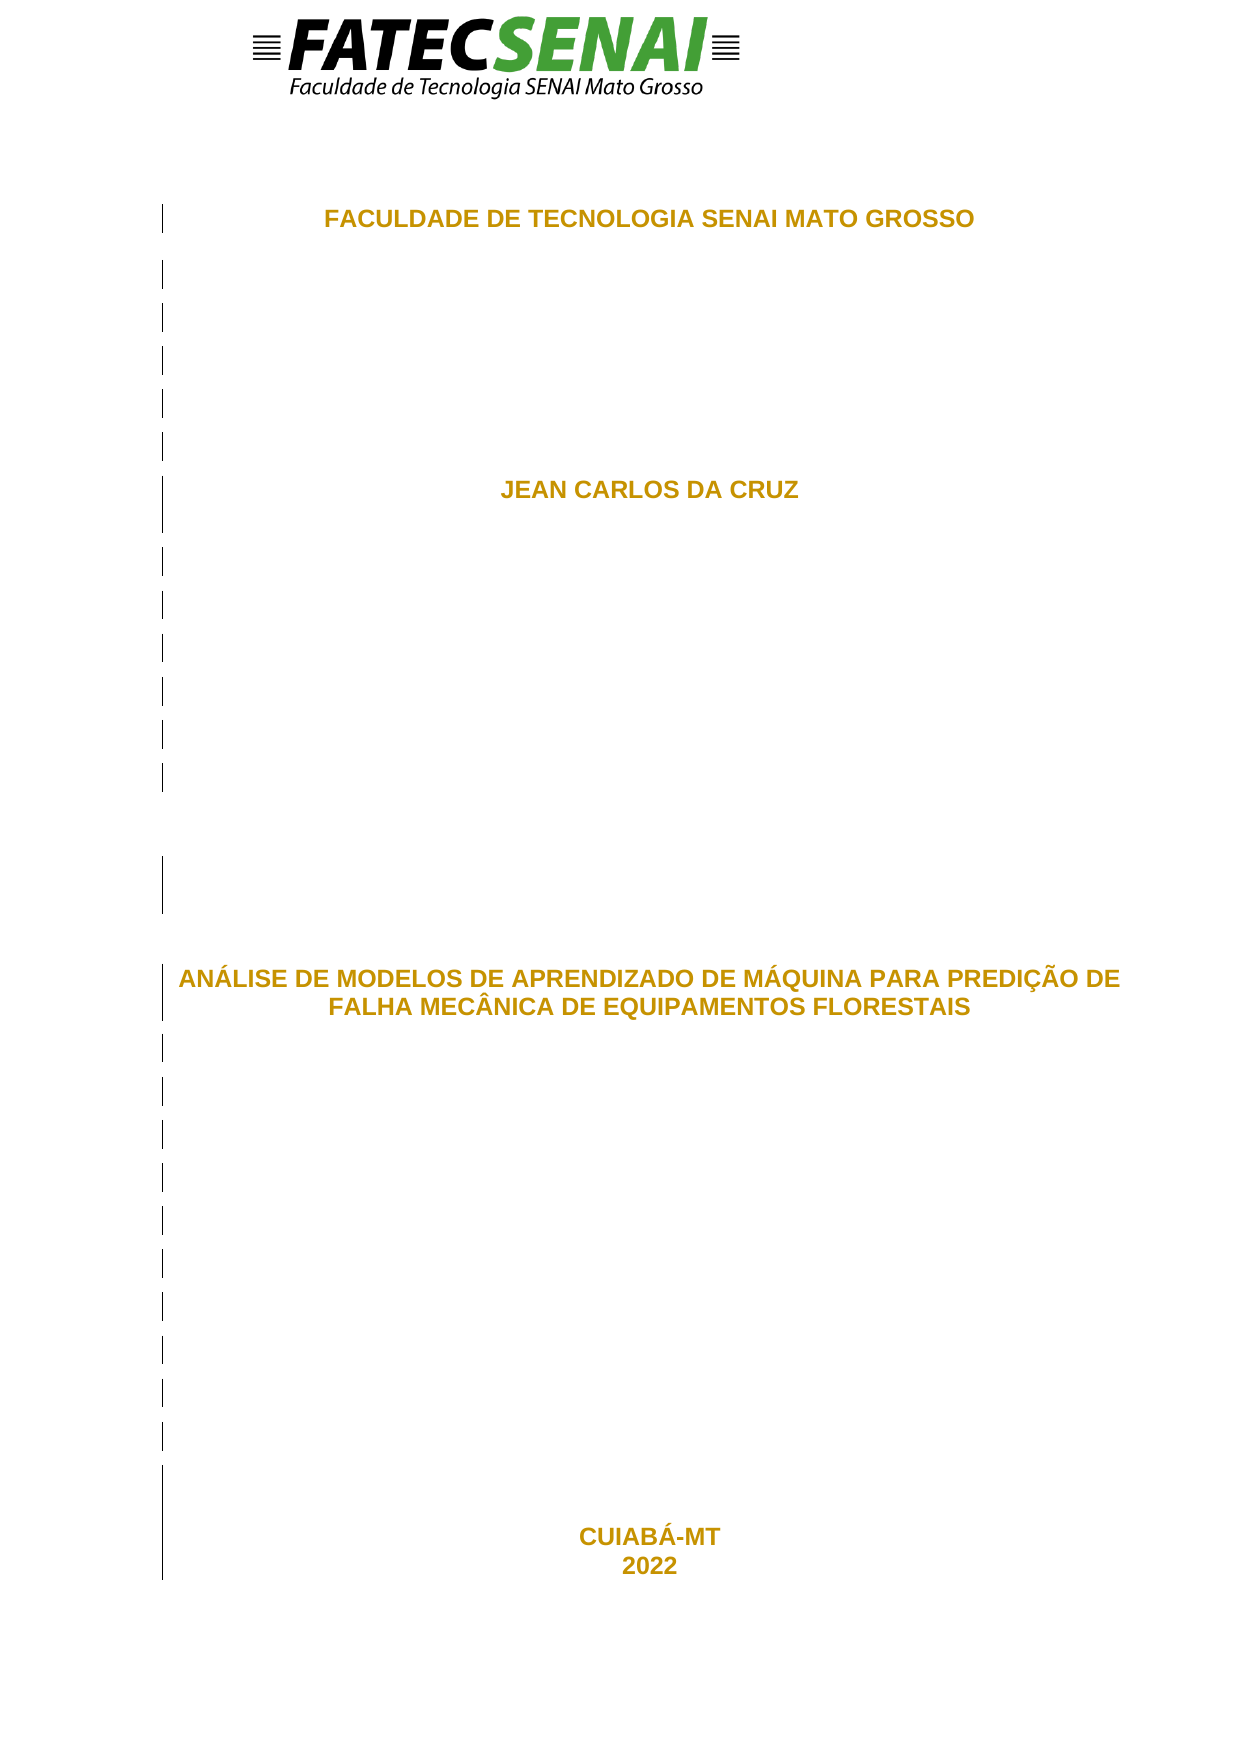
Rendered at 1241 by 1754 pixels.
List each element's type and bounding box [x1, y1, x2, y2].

picture [232, 0, 752, 118]
